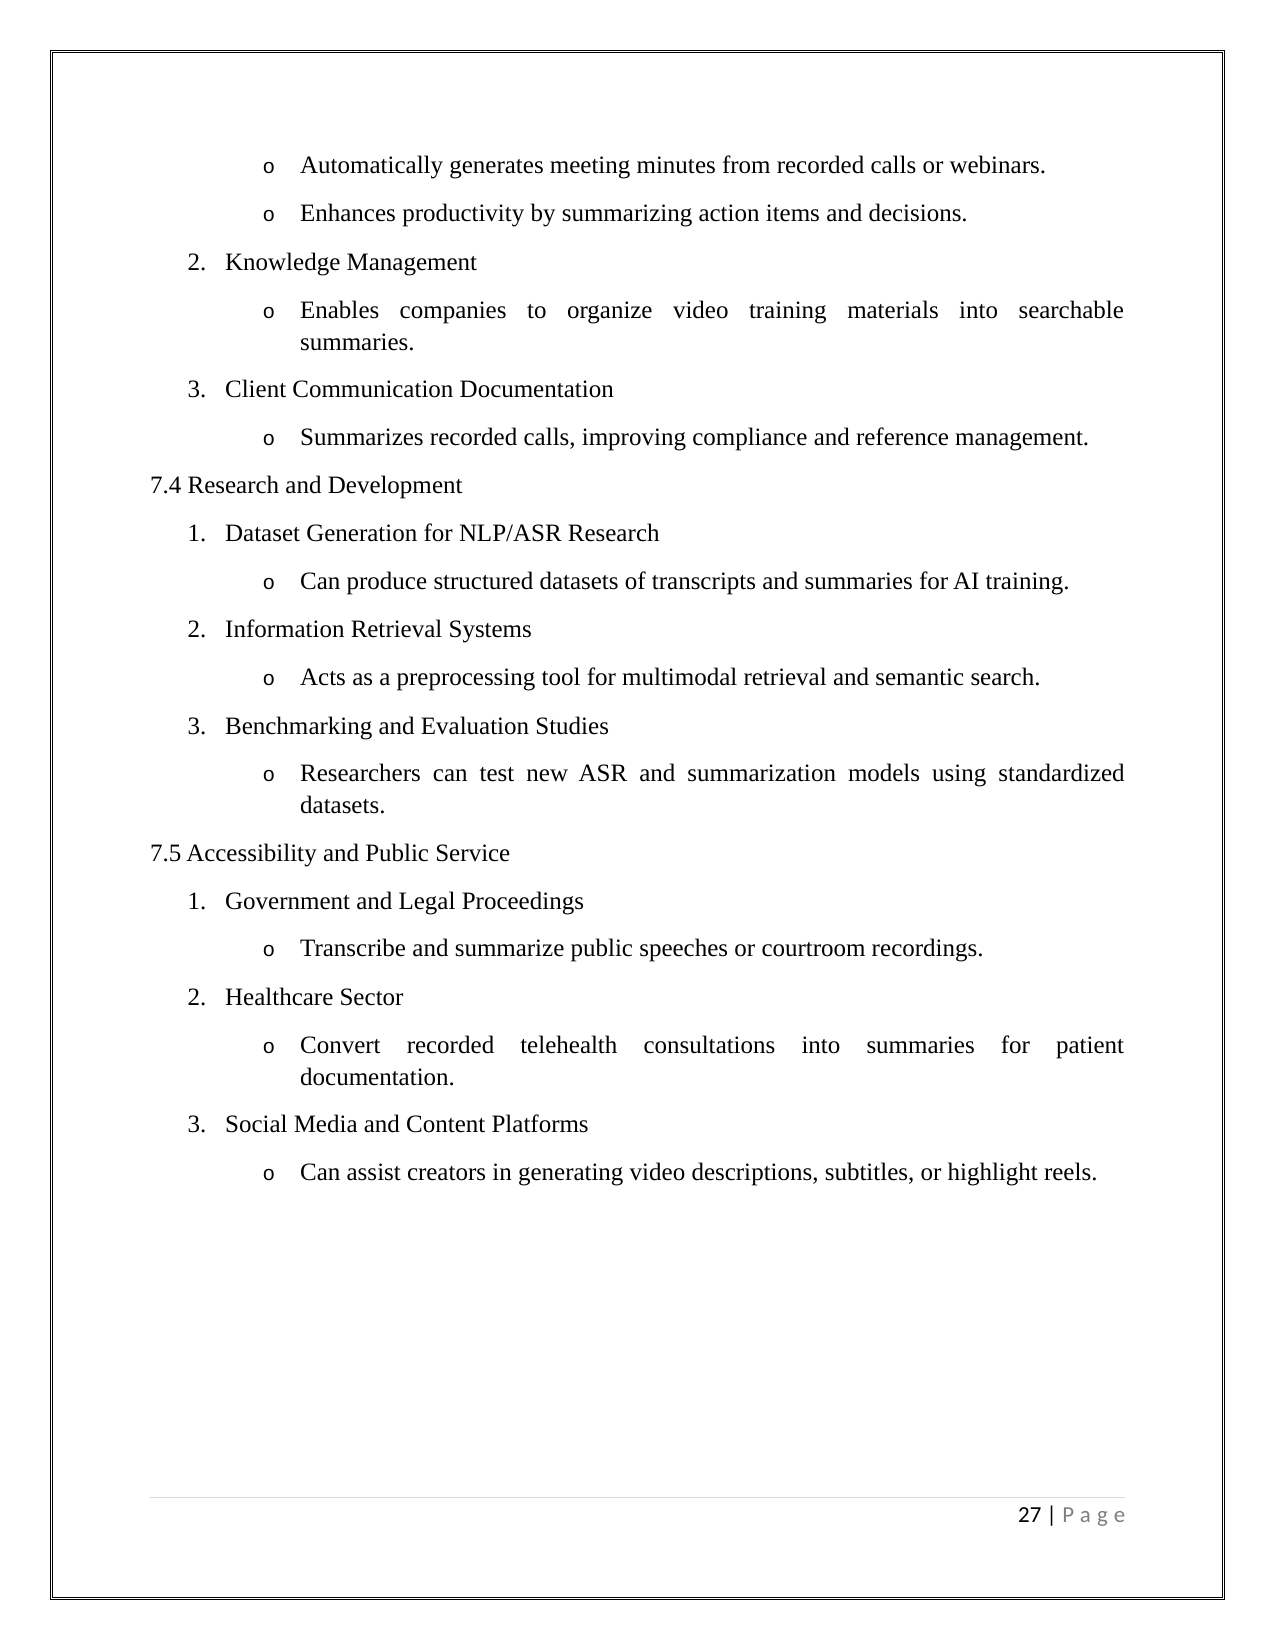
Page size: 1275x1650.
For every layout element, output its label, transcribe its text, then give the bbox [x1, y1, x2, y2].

text 7.5 Accessibility and Public Service [150, 838, 1125, 867]
list Enables companies to organize video training materials into searchable summaries. [262, 295, 1125, 355]
list Can produce structured datasets of transcripts and summaries for AI training. [262, 566, 1125, 596]
list Enhances productivity by summarizing action items and decisions. [262, 198, 1125, 228]
list Transcribe and summarize public speeches or courtroom recordings. [262, 933, 1125, 963]
list Can assist creators in generating video descriptions, subtitles, or highlight reels. [262, 1157, 1125, 1187]
list Acts as a preprocessing tool for multimodal retrieval and semantic search. [262, 662, 1125, 692]
list Summarizes recorded calls, improving compliance and reference management. [262, 422, 1125, 452]
list Knowledge Management [187, 247, 1125, 276]
list Benchmarking and Evaluation Studies [187, 711, 1125, 739]
list Client Communication Documentation [187, 374, 1125, 403]
list Government and Legal Proceedings [187, 886, 1125, 914]
list Healthcare Sector [187, 982, 1125, 1011]
list Social Media and Content Platforms [187, 1109, 1125, 1138]
list Researchers can test new ASR and summarization models using standardized datasets. [262, 758, 1125, 819]
text 7.4 Research and Development [150, 471, 1125, 499]
list Information Retrieval Systems [187, 614, 1125, 643]
list Convert recorded telehealth consultations into summaries for patient documentation. [262, 1030, 1125, 1090]
list Automatically generates meeting minutes from recorded calls or webinars. [262, 150, 1125, 179]
list Dataset Generation for NLP/ASR Research [187, 518, 1125, 547]
